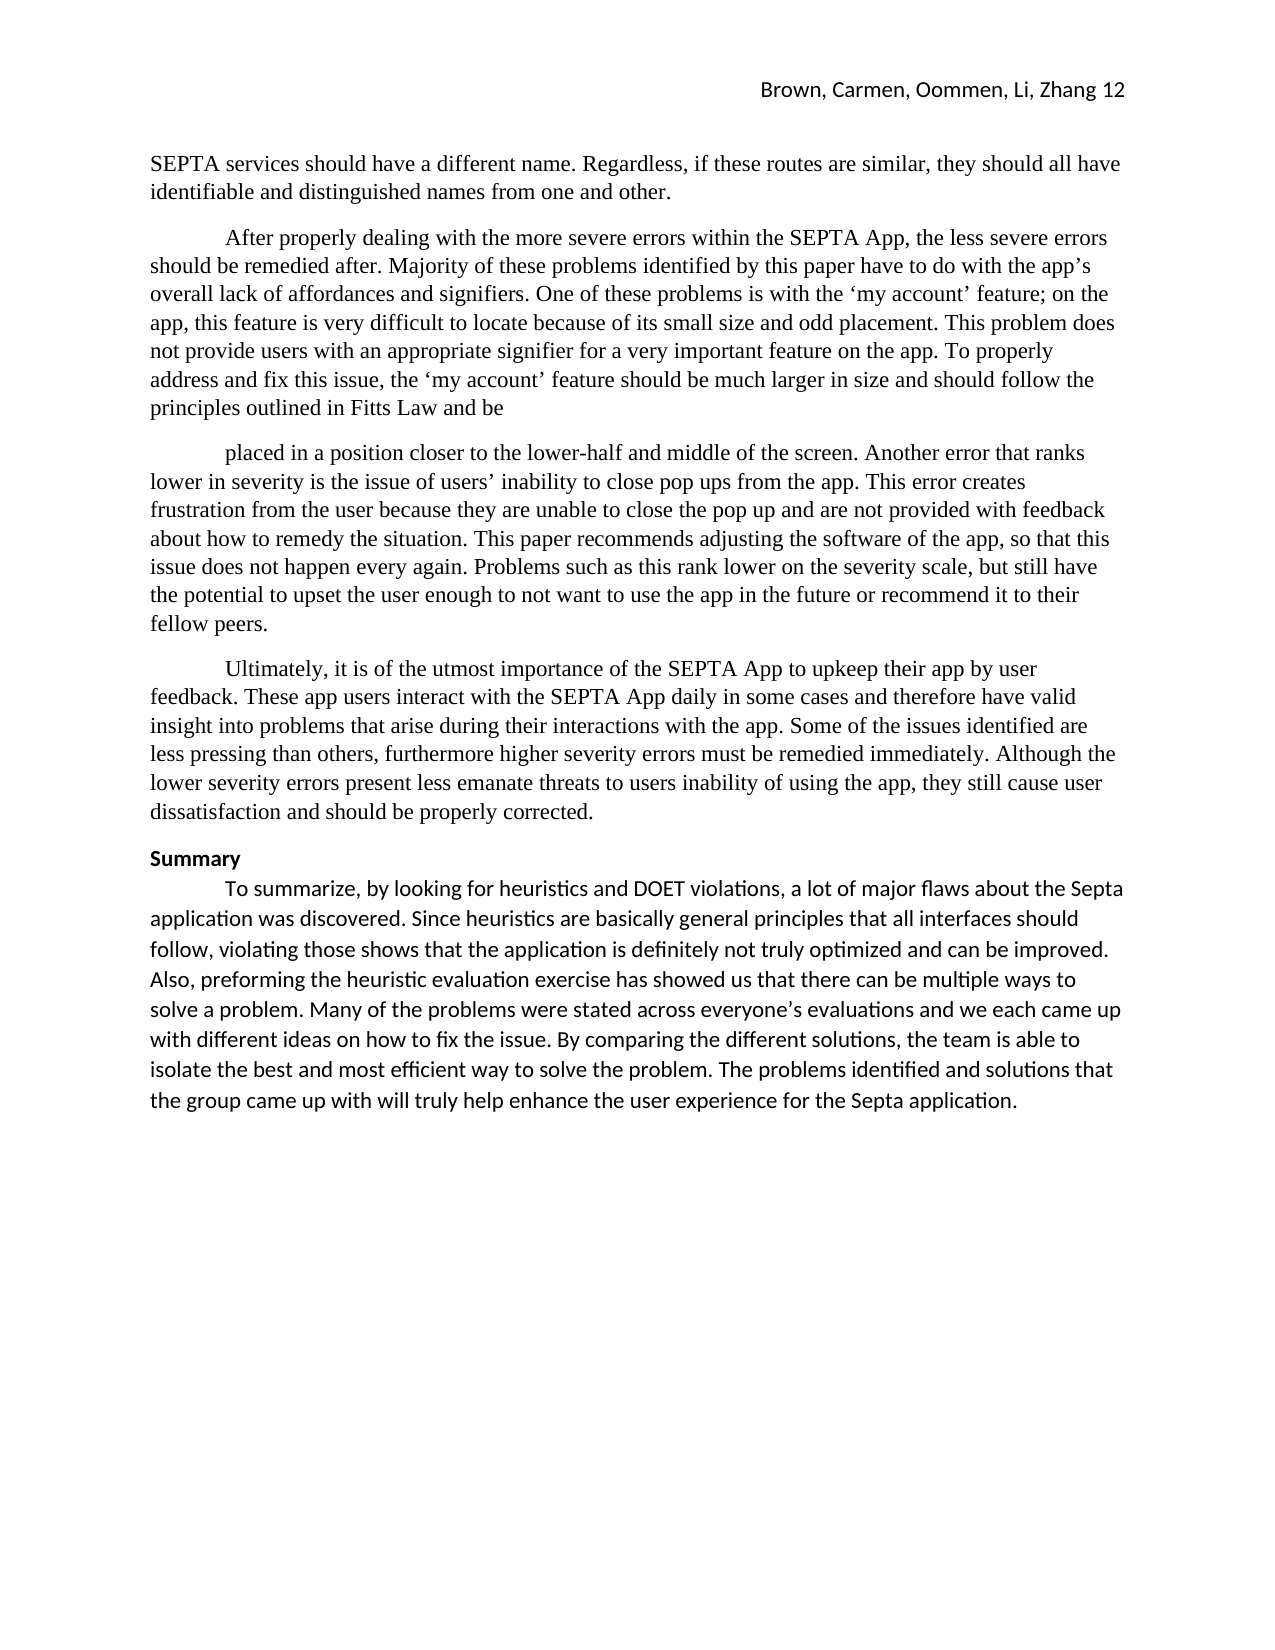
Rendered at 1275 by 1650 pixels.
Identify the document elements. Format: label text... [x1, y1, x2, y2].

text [150, 150, 1125, 205]
text Summary To summarize, by looking for heuristics and DOET violations, a lot of major flaws about the Septa application was discovered. Since heuristics are basically general principles that all interfaces should follow, violating those shows that the application is definitely not truly optimized and can be improved. Also, preforming the heuristic evaluation exercise has showed us that there can be multiple ways to solve a problem. Many of the problems were stated across everyone’s evaluations and we each came up with different ideas on how to fix the issue. By comparing the different solutions, the team is able to isolate the best and most efficient way to solve the problem. The problems identified and solutions that the group came up with will truly help enhance the user experience for the Septa application. [150, 844, 1125, 1114]
text After properly dealing with the more severe errors within the SEPTA App, the less severe errors should be remedied after. Majority of these problems identified by this paper have to do with the app’s overall lack of affordances and signifiers. One of these problems is with the ‘my account’ feature; on the app, this feature is very difficult to locate because of its small size and odd placement. This problem does not provide users with an appropriate signifier for a very important feature on the app. To properly address and fix this issue, the ‘my account’ feature should be much larger in size and should follow the principles outlined in Fitts Law and be [150, 223, 1125, 421]
text Ultimately, it is of the utmost importance of the SEPTA App to upkeep their app by user feedback. These app users interact with the SEPTA App daily in some cases and therefore have valid insight into problems that arise during their interactions with the app. Some of the issues identified are less pressing than others, furthermore higher severity errors must be remedied immediately. Although the lower severity errors present less emanate threats to users inability of using the app, they still cause user dissatisfaction and should be properly corrected. [150, 655, 1125, 825]
text placed in a position closer to the lower-half and middle of the screen. Another error that ranks lower in severity is the issue of users’ inability to close pop ups from the app. This error creates frustration from the user because they are unable to close the pop up and are not provided with feedback about how to remedy the situation. This paper recommends adjusting the software of the app, so that this issue does not happen every again. Problems such as this rank lower on the severity scale, but still have the potential to upset the user enough to not want to use the app in the future or recommend it to their fellow peers. [150, 439, 1125, 636]
